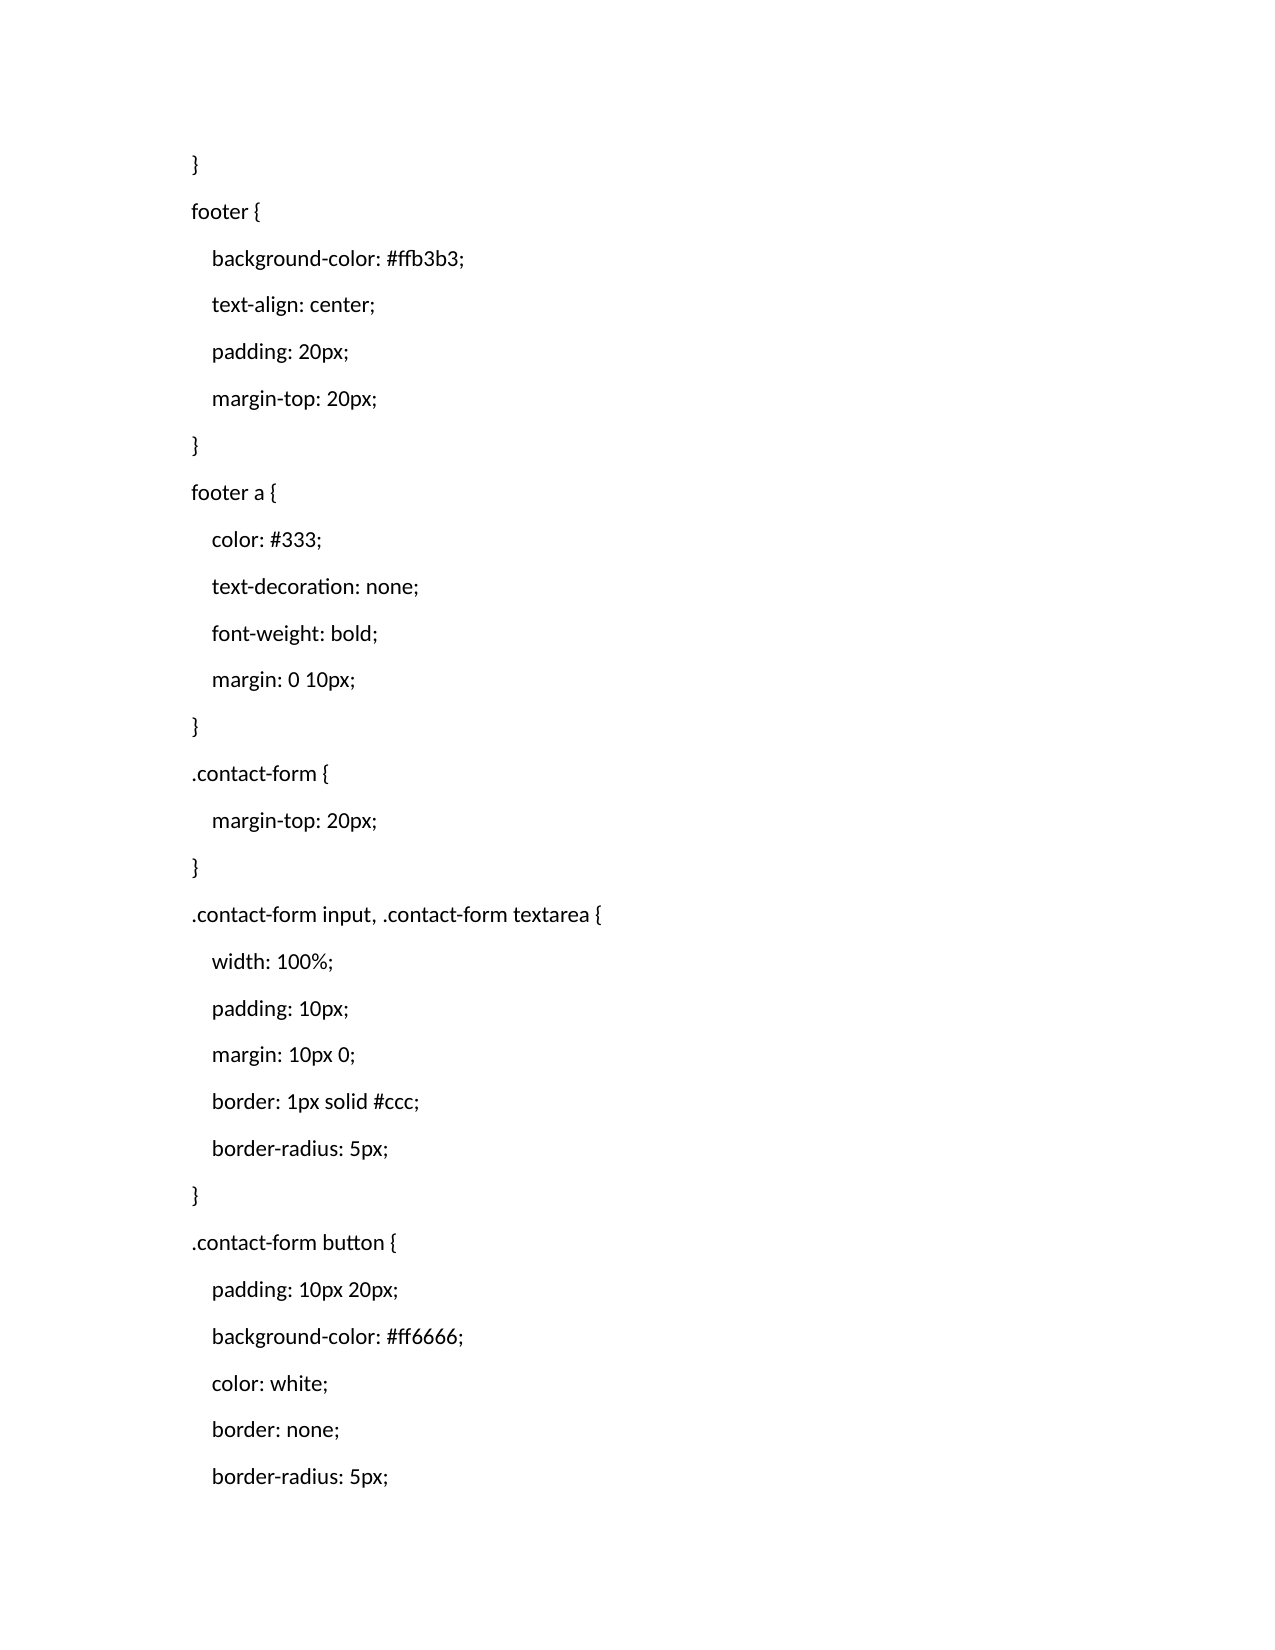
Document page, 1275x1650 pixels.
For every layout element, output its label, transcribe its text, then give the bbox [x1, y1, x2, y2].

text } [150, 712, 1125, 741]
text footer a { [150, 478, 1125, 506]
text .contact-form button { [150, 1228, 1125, 1256]
text border-radius: 5px; [150, 1134, 1125, 1162]
text padding: 10px 20px; [150, 1275, 1125, 1303]
text margin-top: 20px; [150, 806, 1125, 834]
text border-radius: 5px; [150, 1462, 1125, 1491]
text } [150, 150, 1125, 178]
text } [150, 853, 1125, 881]
text padding: 10px; [150, 994, 1125, 1022]
text width: 100%; [150, 947, 1125, 975]
text margin: 0 10px; [150, 666, 1125, 694]
text footer { [150, 197, 1125, 225]
text text-decoration: none; [150, 572, 1125, 600]
text } [150, 431, 1125, 459]
text font-weight: bold; [150, 619, 1125, 647]
text border: none; [150, 1416, 1125, 1444]
text background-color: #ff6666; [150, 1322, 1125, 1350]
text padding: 20px; [150, 337, 1125, 366]
text background-color: #ffb3b3; [150, 244, 1125, 272]
text margin-top: 20px; [150, 384, 1125, 412]
text color: #333; [150, 525, 1125, 553]
text color: white; [150, 1369, 1125, 1397]
text margin: 10px 0; [150, 1041, 1125, 1069]
text text-align: center; [150, 291, 1125, 319]
text .contact-form input, .contact-form textarea { [150, 900, 1125, 928]
text .contact-form { [150, 759, 1125, 787]
text border: 1px solid #ccc; [150, 1087, 1125, 1116]
text } [150, 1181, 1125, 1209]
